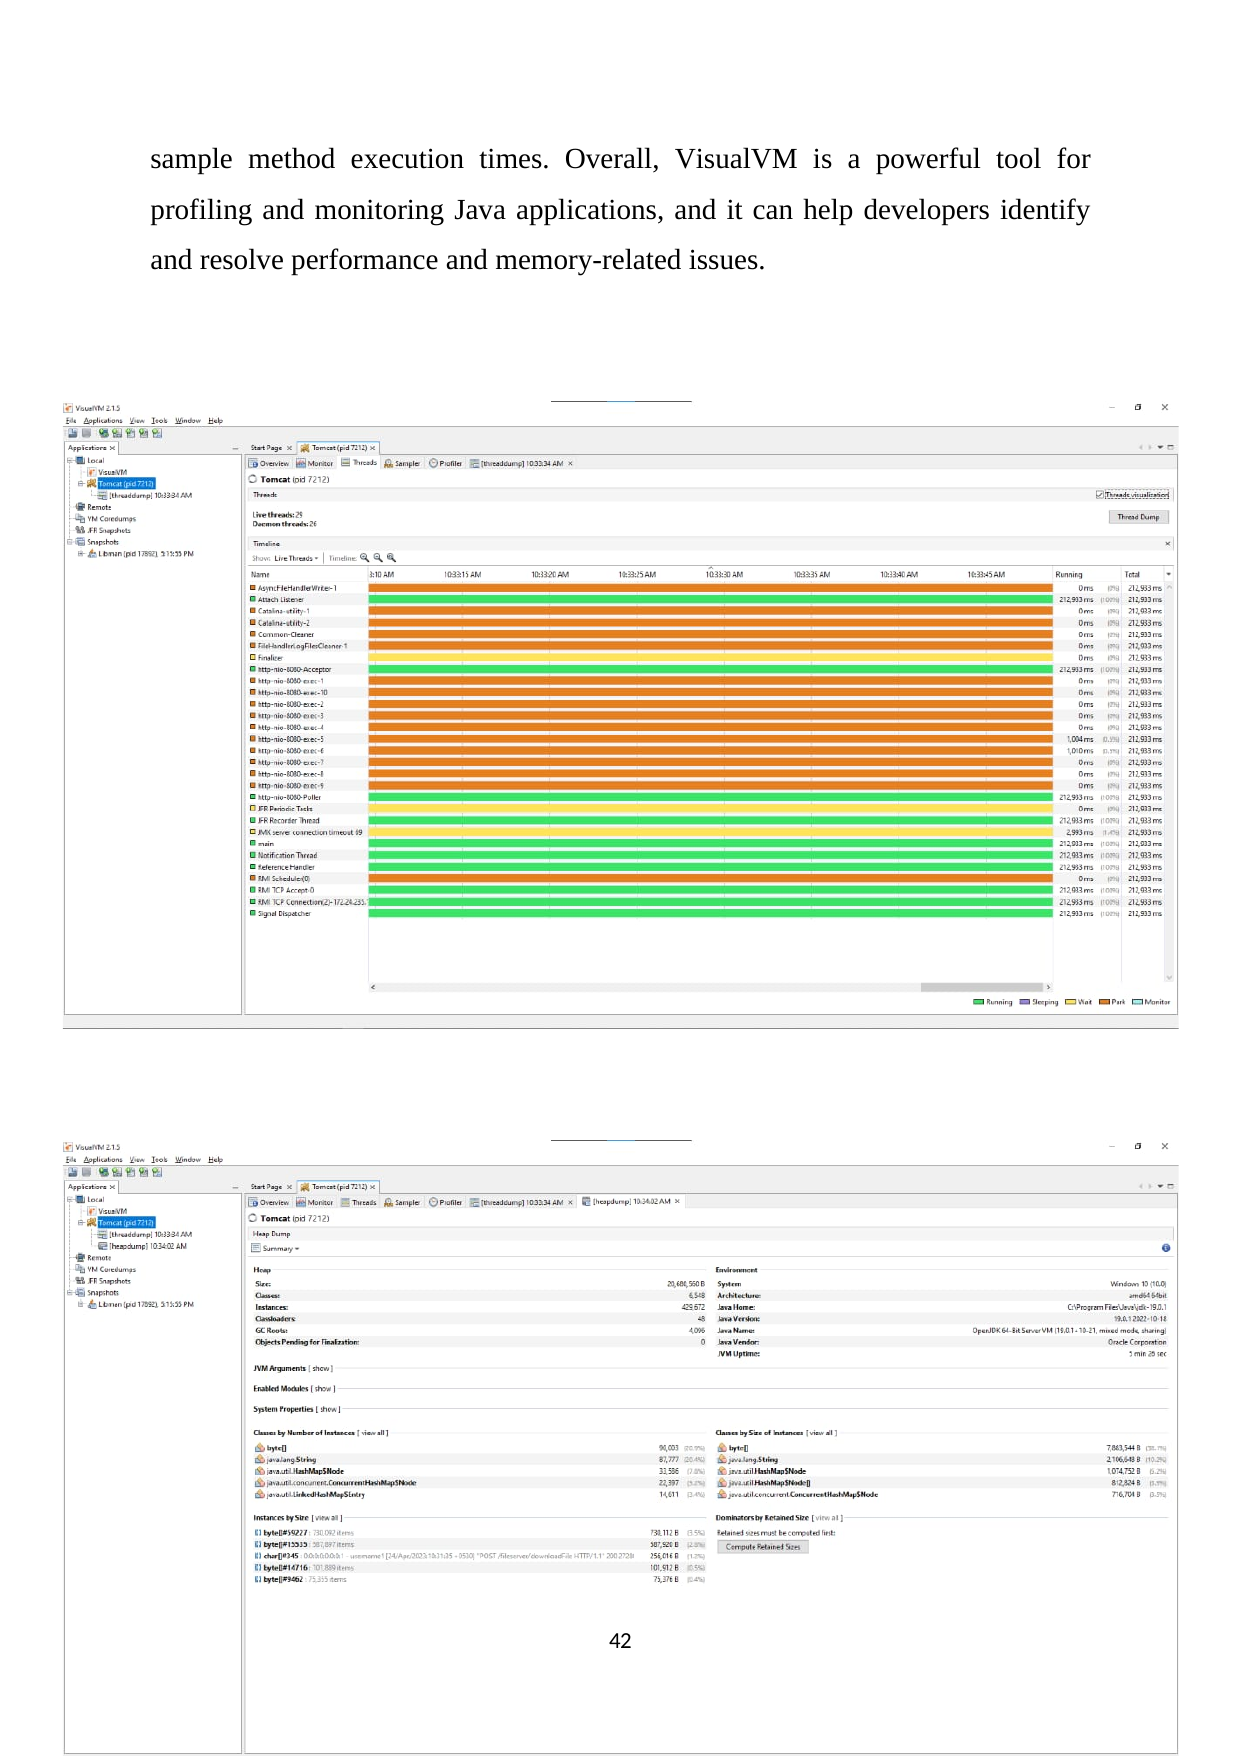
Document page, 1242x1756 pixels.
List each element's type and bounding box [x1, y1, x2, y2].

picture [62, 1140, 1179, 1756]
text [150, 142, 1091, 276]
picture [62, 401, 1179, 1029]
